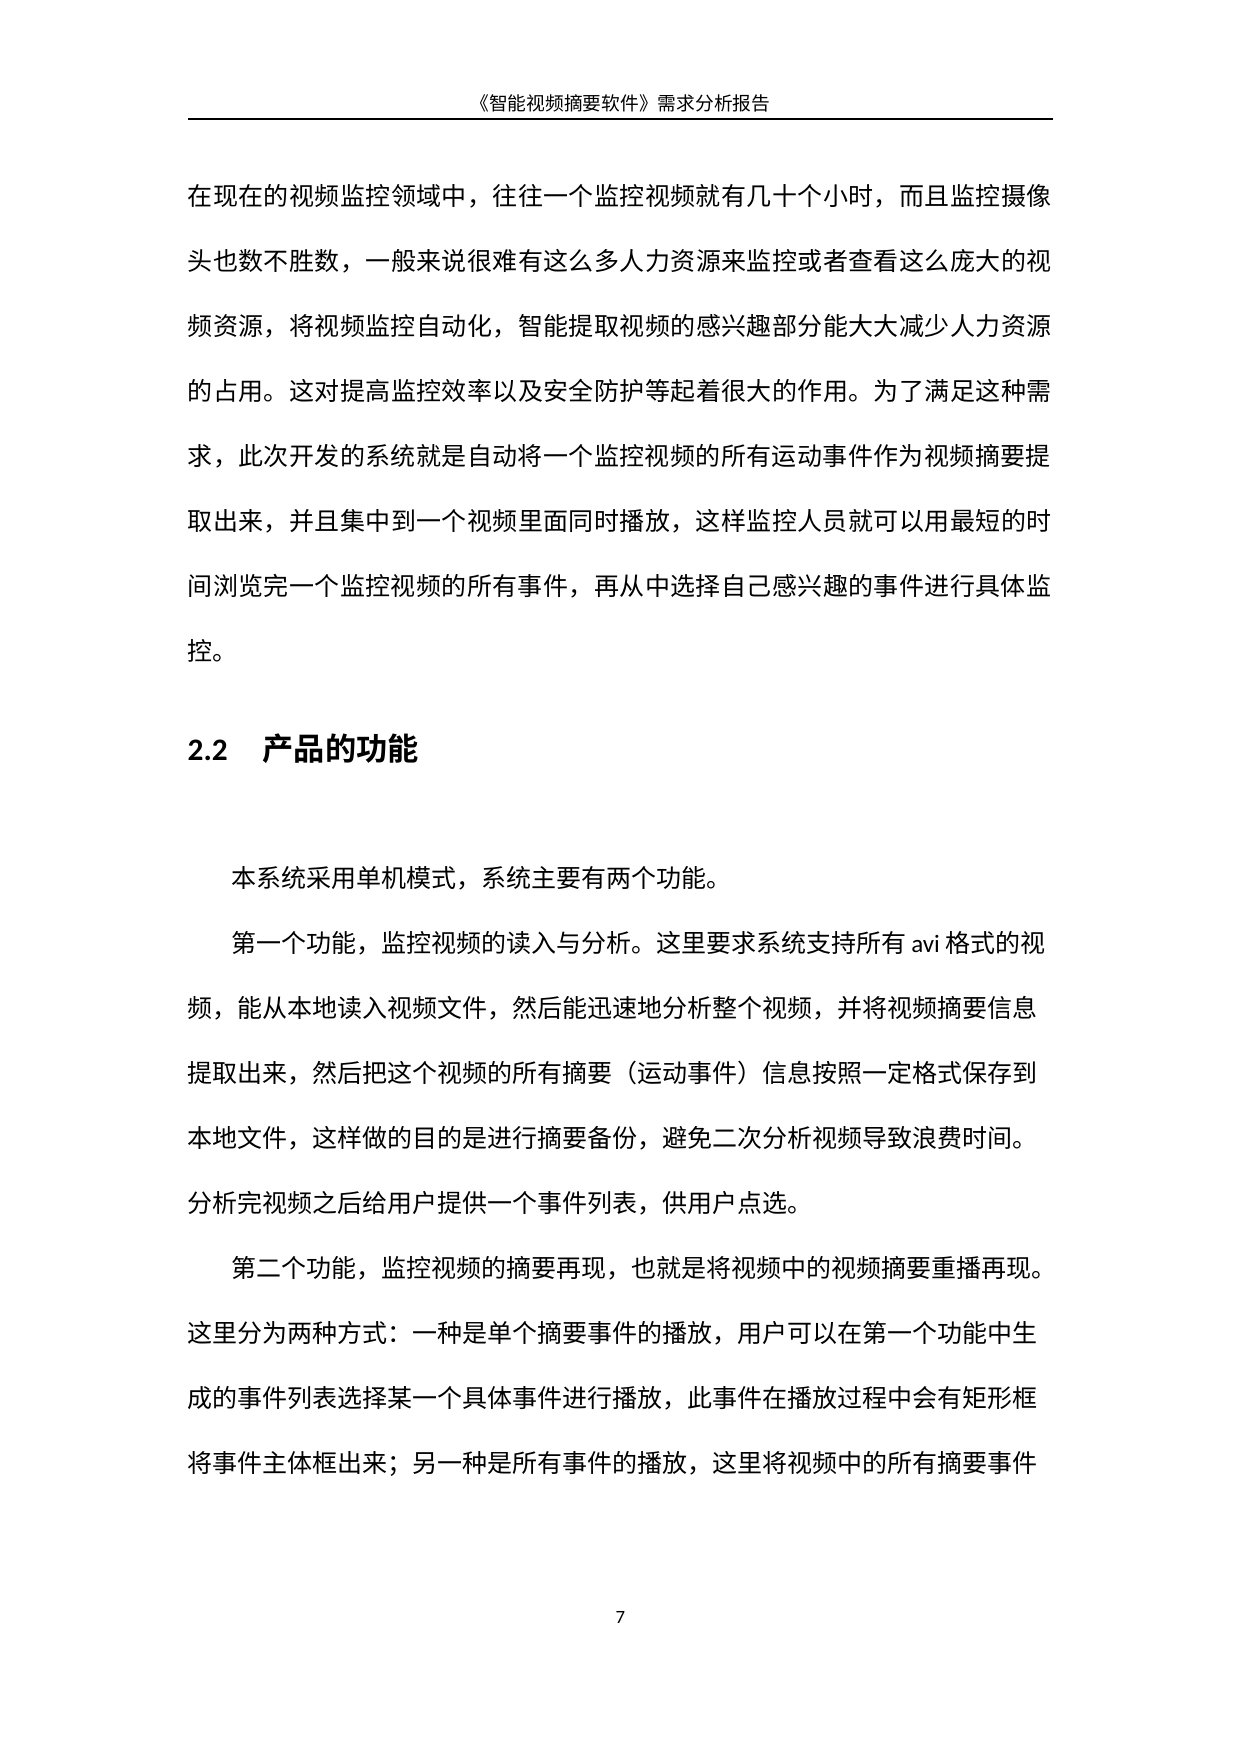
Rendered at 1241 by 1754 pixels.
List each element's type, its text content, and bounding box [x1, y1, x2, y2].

text 本系统采用单机模式，系统主要有两个功能。 [187, 844, 1053, 909]
text 第一个功能，监控视频的读入与分析。这里要求系统支持所有avi格式的视频，能从本地读入视频文件，然后能迅速地分析整个视频，并将视频摘要信息提取出来，然后把这个视频的所有摘要（运动事件）信息按照一定格式保存到本地文件，这样做的目的是进行摘要备份，避免二次分析视频导致浪费时间。分析完视频之后给用户提供一个事件列表，供用户点选。 [187, 909, 1053, 1234]
text 在现在的视频监控领域中，往往一个监控视频就有几十个小时，而且监控摄像头也数不胜数，一般来说很难有这么多人力资源来监控或者查看这么庞大的视频资源，将视频监控自动化，智能提取视频的感兴趣部分能大大减少人力资源的占用。这对提高监控效率以及安全防护等起着很大的作用。为了满足这种需求，此次开发的系统就是自动将一个监控视频的所有运动事件作为视频摘要提取出来，并且集中到一个视频里面同时播放，这样监控人员就可以用最短的时间浏览完一个监控视频的所有事件，再从中选择自己感兴趣的事件进行具体监控。 [187, 162, 1053, 682]
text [187, 1234, 1053, 1494]
list 产品的功能 [187, 714, 1053, 779]
